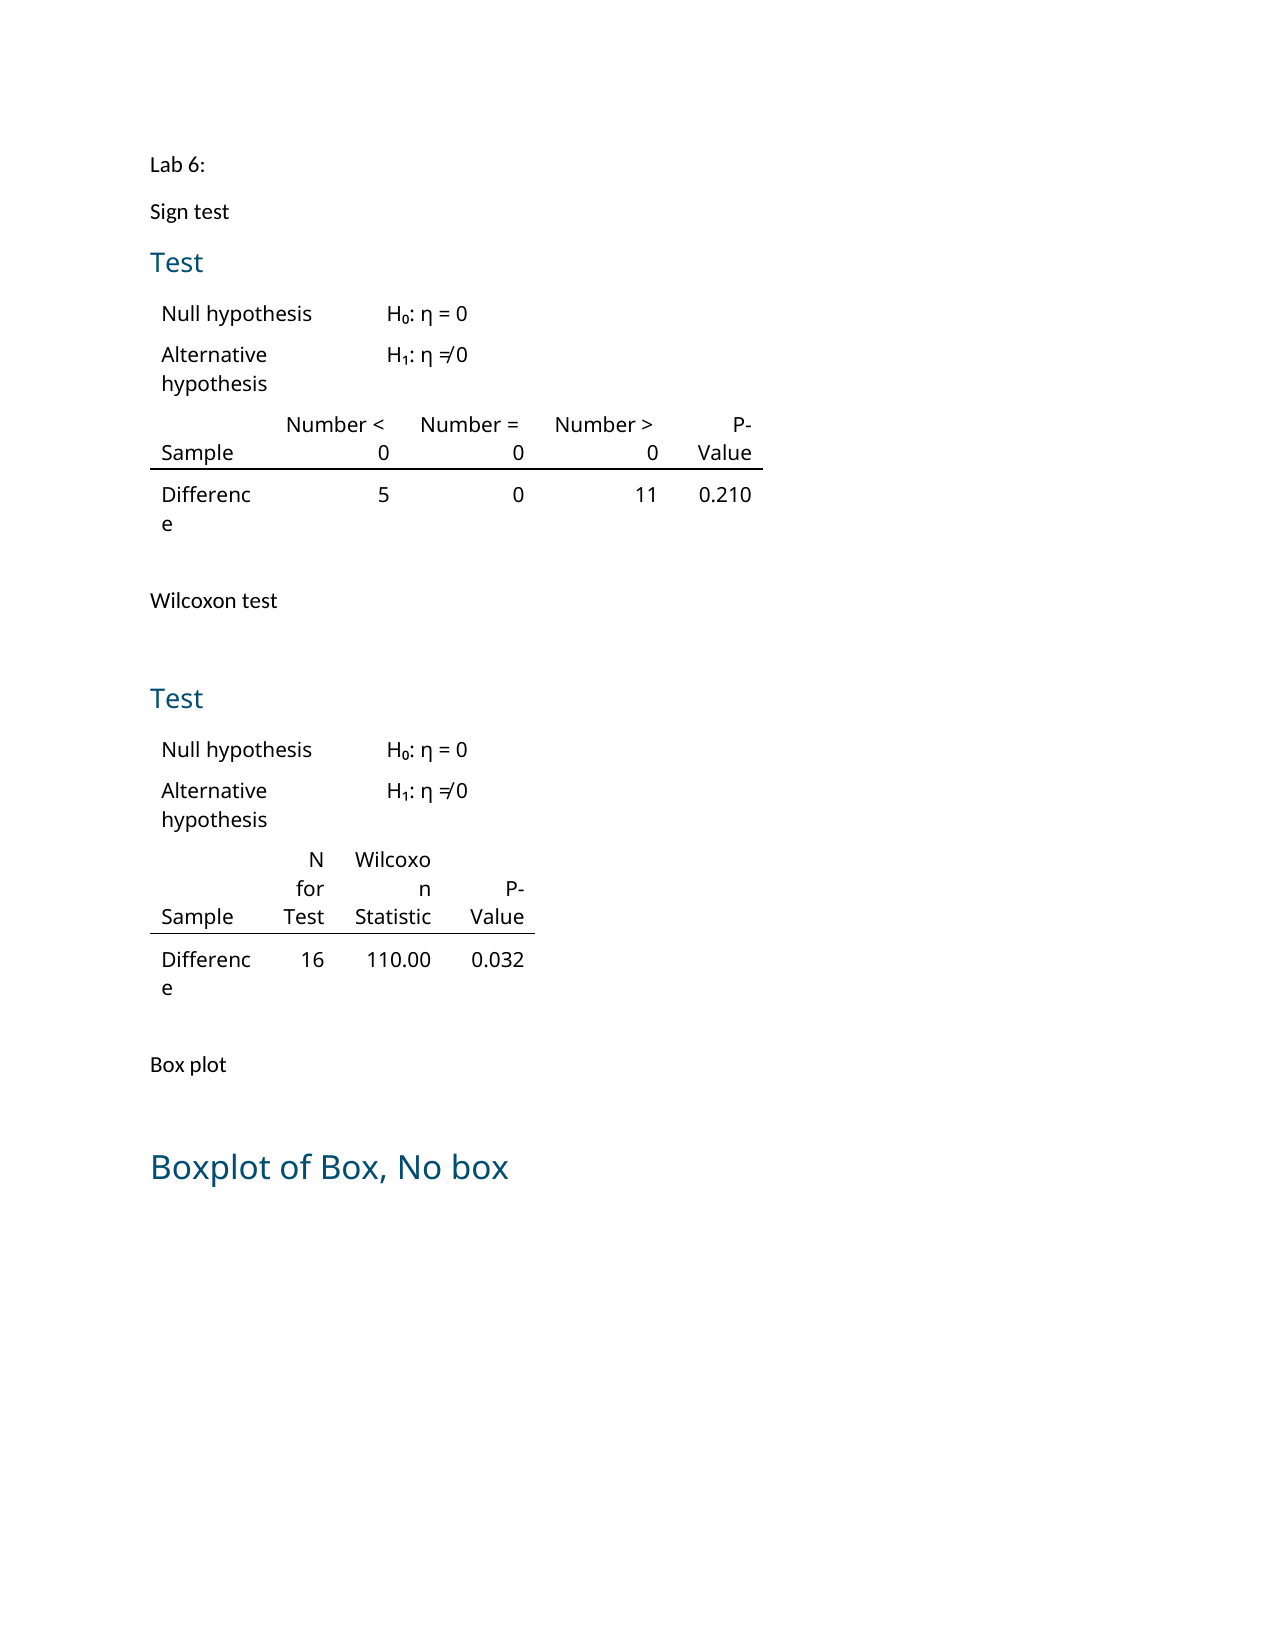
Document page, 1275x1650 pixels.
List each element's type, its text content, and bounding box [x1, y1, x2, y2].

text Test [150, 680, 1125, 717]
table_header Sample [150, 399, 266, 468]
table_cell 16 [266, 934, 335, 1003]
table_cell 0.032 [442, 934, 535, 1003]
table_cell H₁: η ≠ 0 [376, 765, 479, 835]
table_cell Alternative hypothesis [150, 765, 376, 835]
table_header Number = 0 [400, 399, 535, 468]
table_header Number < 0 [266, 399, 400, 468]
table_header Number > 0 [535, 399, 669, 468]
table_header N for Test [266, 835, 335, 932]
table_cell 0.210 [669, 470, 763, 539]
text Test [150, 244, 1125, 281]
text Sign test [150, 197, 1125, 225]
table_header P-Value [669, 399, 763, 468]
table_header Wilcoxon Statistic [335, 835, 442, 932]
table_header P-Value [442, 835, 535, 932]
table_header H₀: η = 0 [376, 724, 479, 765]
table_header Sample [150, 835, 266, 932]
table_cell Difference [150, 470, 266, 539]
table_header H₀: η = 0 [376, 289, 479, 329]
text Boxplot of Box, No box [150, 1144, 1125, 1189]
text Wilcoxon test [150, 586, 1125, 614]
text Lab 6: [150, 150, 1125, 178]
table_cell 5 [266, 470, 400, 539]
table_header Null hypothesis [150, 724, 376, 765]
table_cell Alternative hypothesis [150, 329, 376, 399]
text Box plot [150, 1050, 1125, 1078]
table_header Null hypothesis [150, 289, 376, 329]
table_cell 110.00 [335, 934, 442, 1003]
table_cell 11 [535, 470, 669, 539]
table_cell Difference [150, 934, 266, 1003]
table_cell 0 [400, 470, 535, 539]
table_cell H₁: η ≠ 0 [376, 329, 479, 399]
